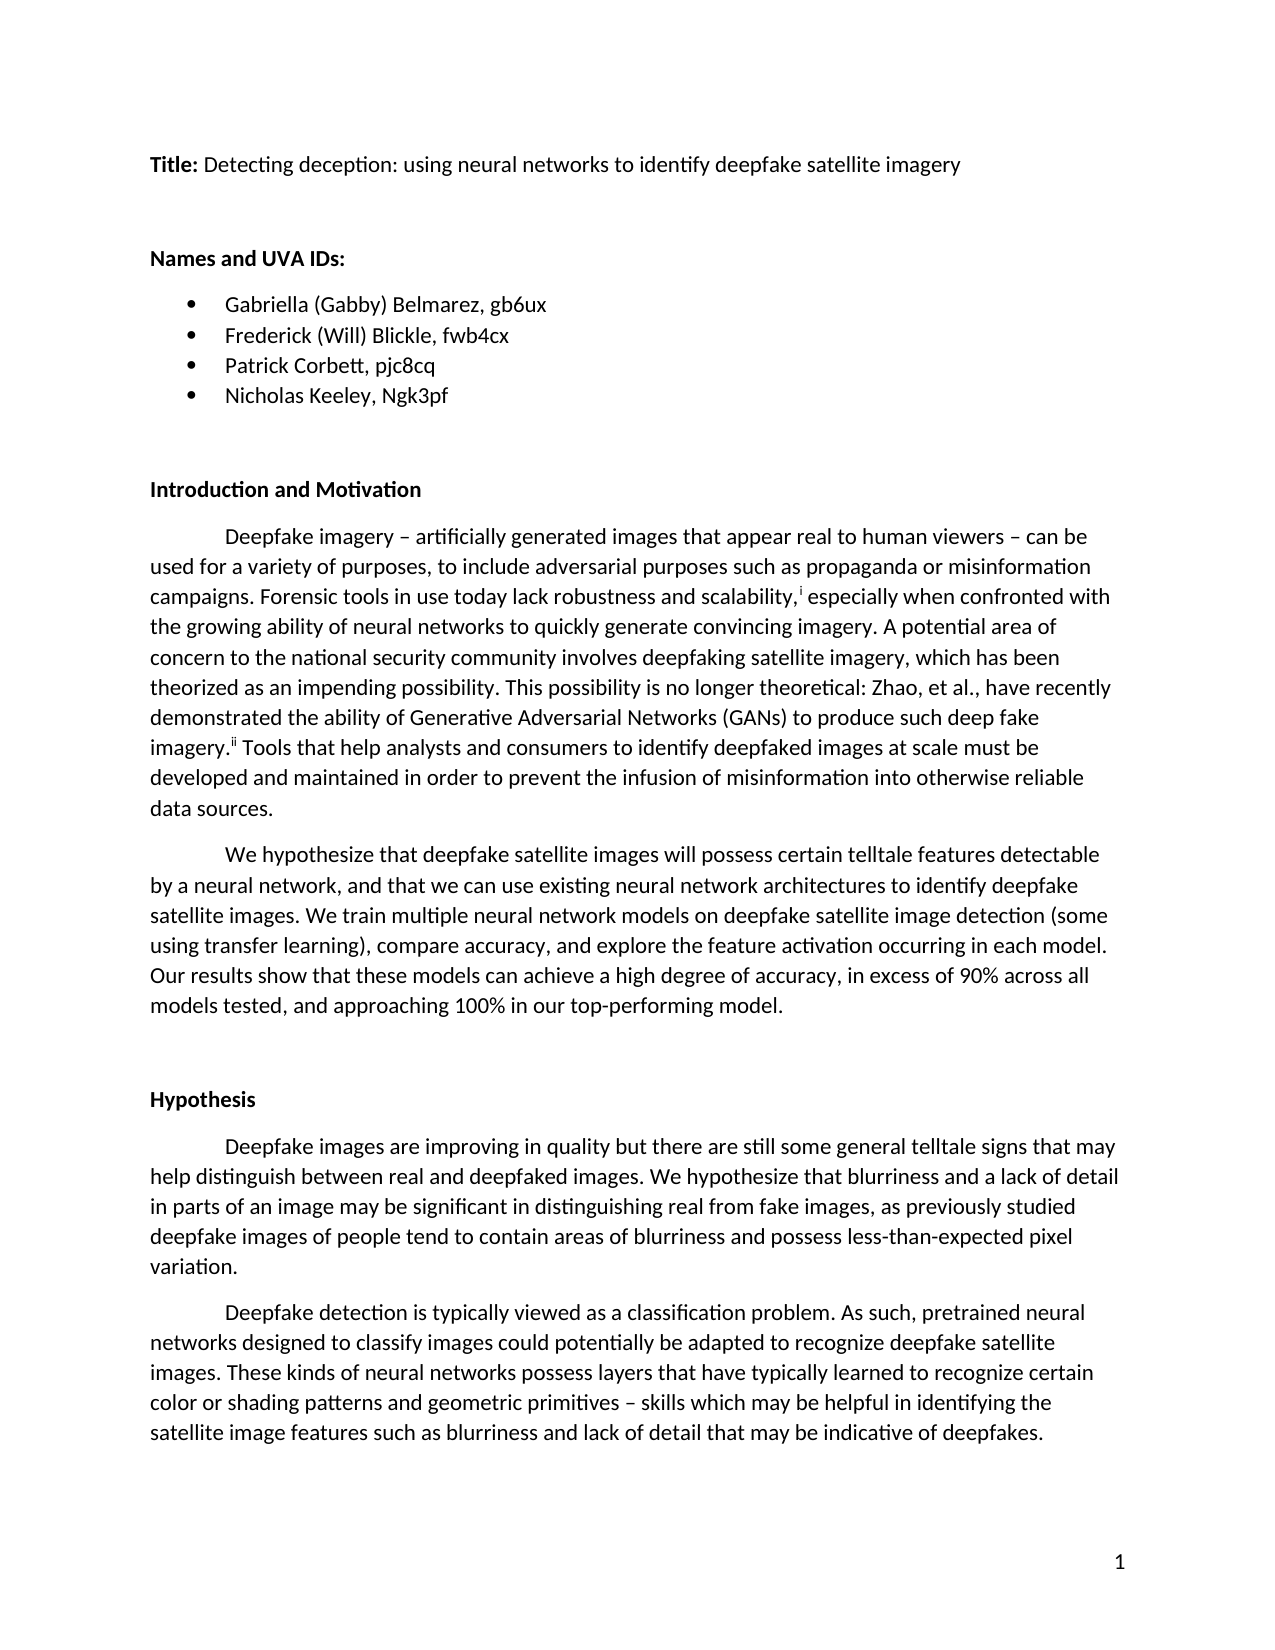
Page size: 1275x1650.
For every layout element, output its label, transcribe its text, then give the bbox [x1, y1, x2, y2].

text Names and UVA IDs: [150, 244, 1125, 272]
text Title: Detecting deception: using neural networks to identify deepfake satellite imagery [150, 150, 1125, 178]
list Nicholas Keeley, Ngk3pf [187, 381, 1125, 409]
text We hypothesize that deepfake satellite images will possess certain telltale features detectable by a neural network, and that we can use existing neural network architectures to identify deepfake satellite images. We train multiple neural network models on deepfake satellite image detection (some using transfer learning), compare accuracy, and explore the feature activation occurring in each model. Our results show that these models can achieve a high degree of accuracy, in excess of 90% across all models tested, and approaching 100% in our top-performing model. [150, 841, 1125, 1020]
text Introduction and Motivation [150, 475, 1125, 503]
text Deepfake imagery – artificially generated images that appear real to human viewers – can be used for a variety of purposes, to include adversarial purposes such as propaganda or misinformation campaigns. Forensic tools in use today lack robustness and scalability, especially when confronted with the growing ability of neural networks to quickly generate convincing imagery. A potential area of concern to the national security community involves deepfaking satellite imagery, which has been theorized as an impending possibility. This possibility is no longer theoretical: Zhao, et al., have recently demonstrated the ability of Generative Adversarial Networks (GANs) to produce such deep fake imagery. Tools that help analysts and consumers to identify deepfaked images at scale must be developed and maintained in order to prevent the infusion of misinformation into otherwise reliable data sources. [150, 522, 1125, 822]
text Hypothesis [150, 1085, 1125, 1113]
text Deepfake detection is typically viewed as a classification problem. As such, pretrained neural networks designed to classify images could potentially be adapted to recognize deepfake satellite images. These kinds of neural networks possess layers that have typically learned to recognize certain color or shading patterns and geometric primitives – skills which may be helpful in identifying the satellite image features such as blurriness and lack of detail that may be indicative of deepfakes. [150, 1298, 1125, 1446]
text Deepfake images are improving in quality but there are still some general telltale signs that may help distinguish between real and deepfaked images. We hypothesize that blurriness and a lack of detail in parts of an image may be significant in distinguishing real from fake images, as previously studied deepfake images of people tend to contain areas of blurriness and possess less-than-expected pixel variation. [150, 1132, 1125, 1280]
list Gabriella (Gabby) Belmarez, gb6ux [187, 291, 1125, 319]
list Patrick Corbett, pjc8cq [187, 351, 1125, 379]
list Frederick (Will) Blickle, fwb4cx [187, 321, 1125, 349]
